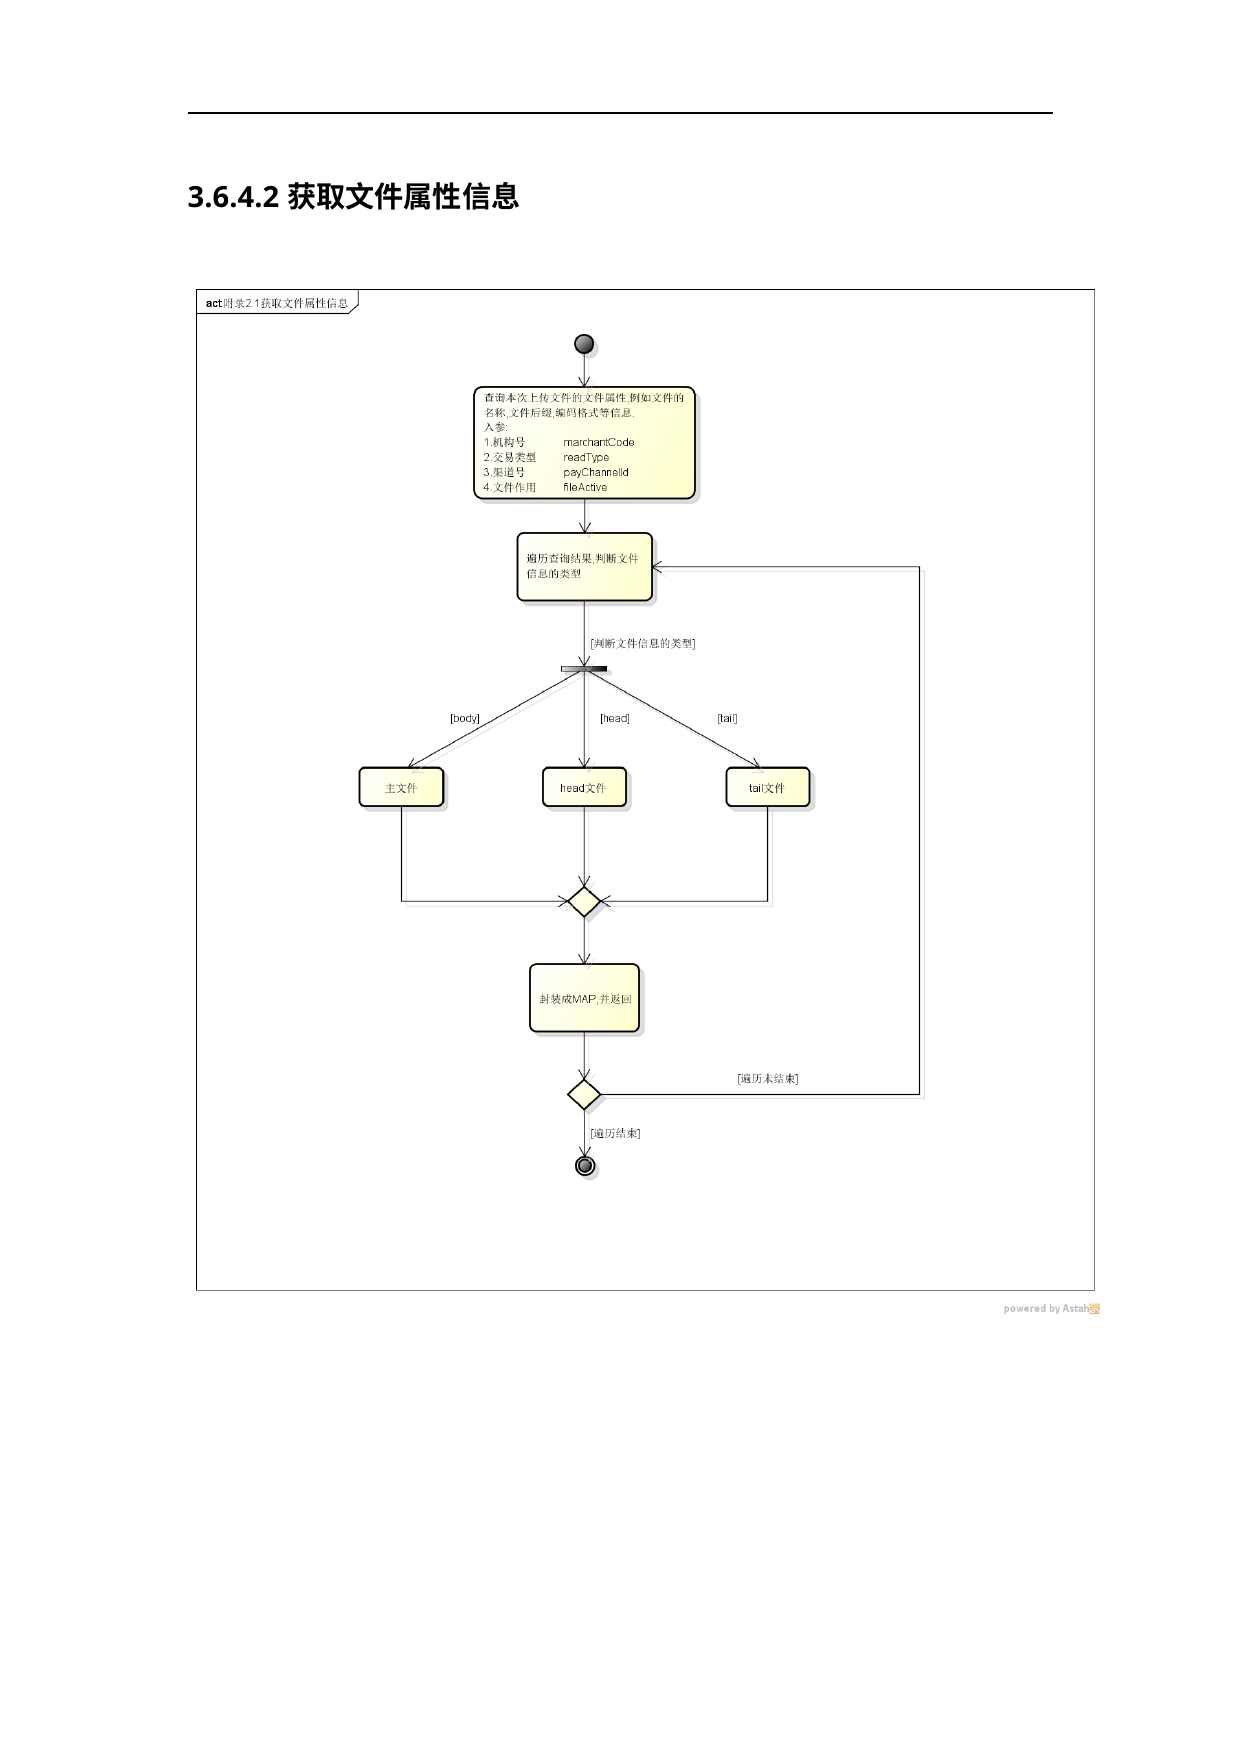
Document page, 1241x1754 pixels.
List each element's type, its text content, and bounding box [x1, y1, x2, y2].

subtitle 3.6.4.2 获取文件属性信息 [187, 162, 1053, 227]
picture [187, 280, 1103, 1317]
